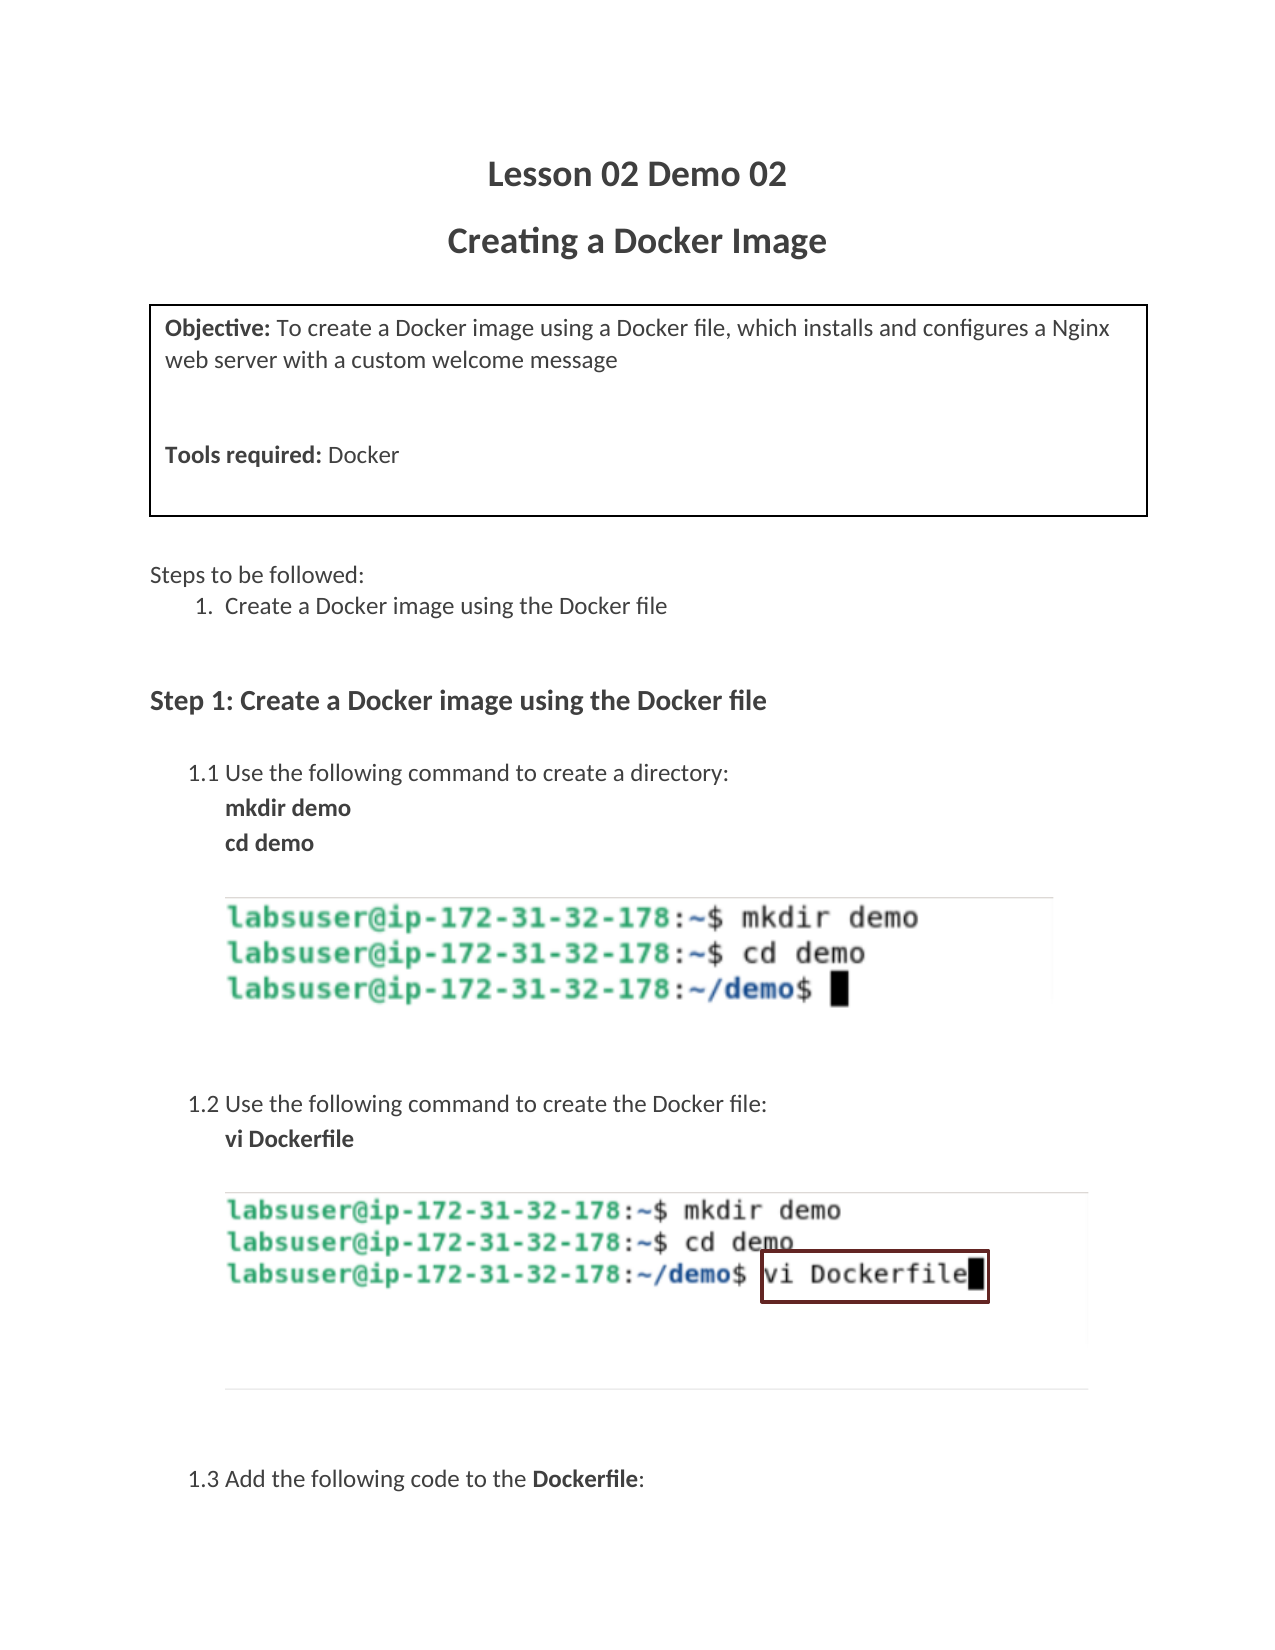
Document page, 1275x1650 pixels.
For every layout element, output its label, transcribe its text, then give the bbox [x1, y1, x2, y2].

text Step 1: Create a Docker image using the Docker file [150, 682, 1125, 717]
list mkdir demo [225, 793, 1125, 823]
text Lesson 02 Demo 02 [150, 150, 1125, 196]
text Creating a Docker Image [150, 217, 1125, 263]
picture [225, 1192, 1089, 1390]
list Create a Docker image using the Docker file [194, 590, 1125, 621]
list Add the following code to the Dockerfile: [187, 1463, 1125, 1493]
picture [225, 897, 1054, 1049]
list cd demo [225, 828, 1125, 858]
list Use the following command to create a directory: [187, 758, 1125, 788]
list vi Dockerfile [225, 1123, 1125, 1153]
text Steps to be followed: [150, 559, 1125, 590]
list Use the following command to create the Docker file: [187, 1088, 1125, 1118]
